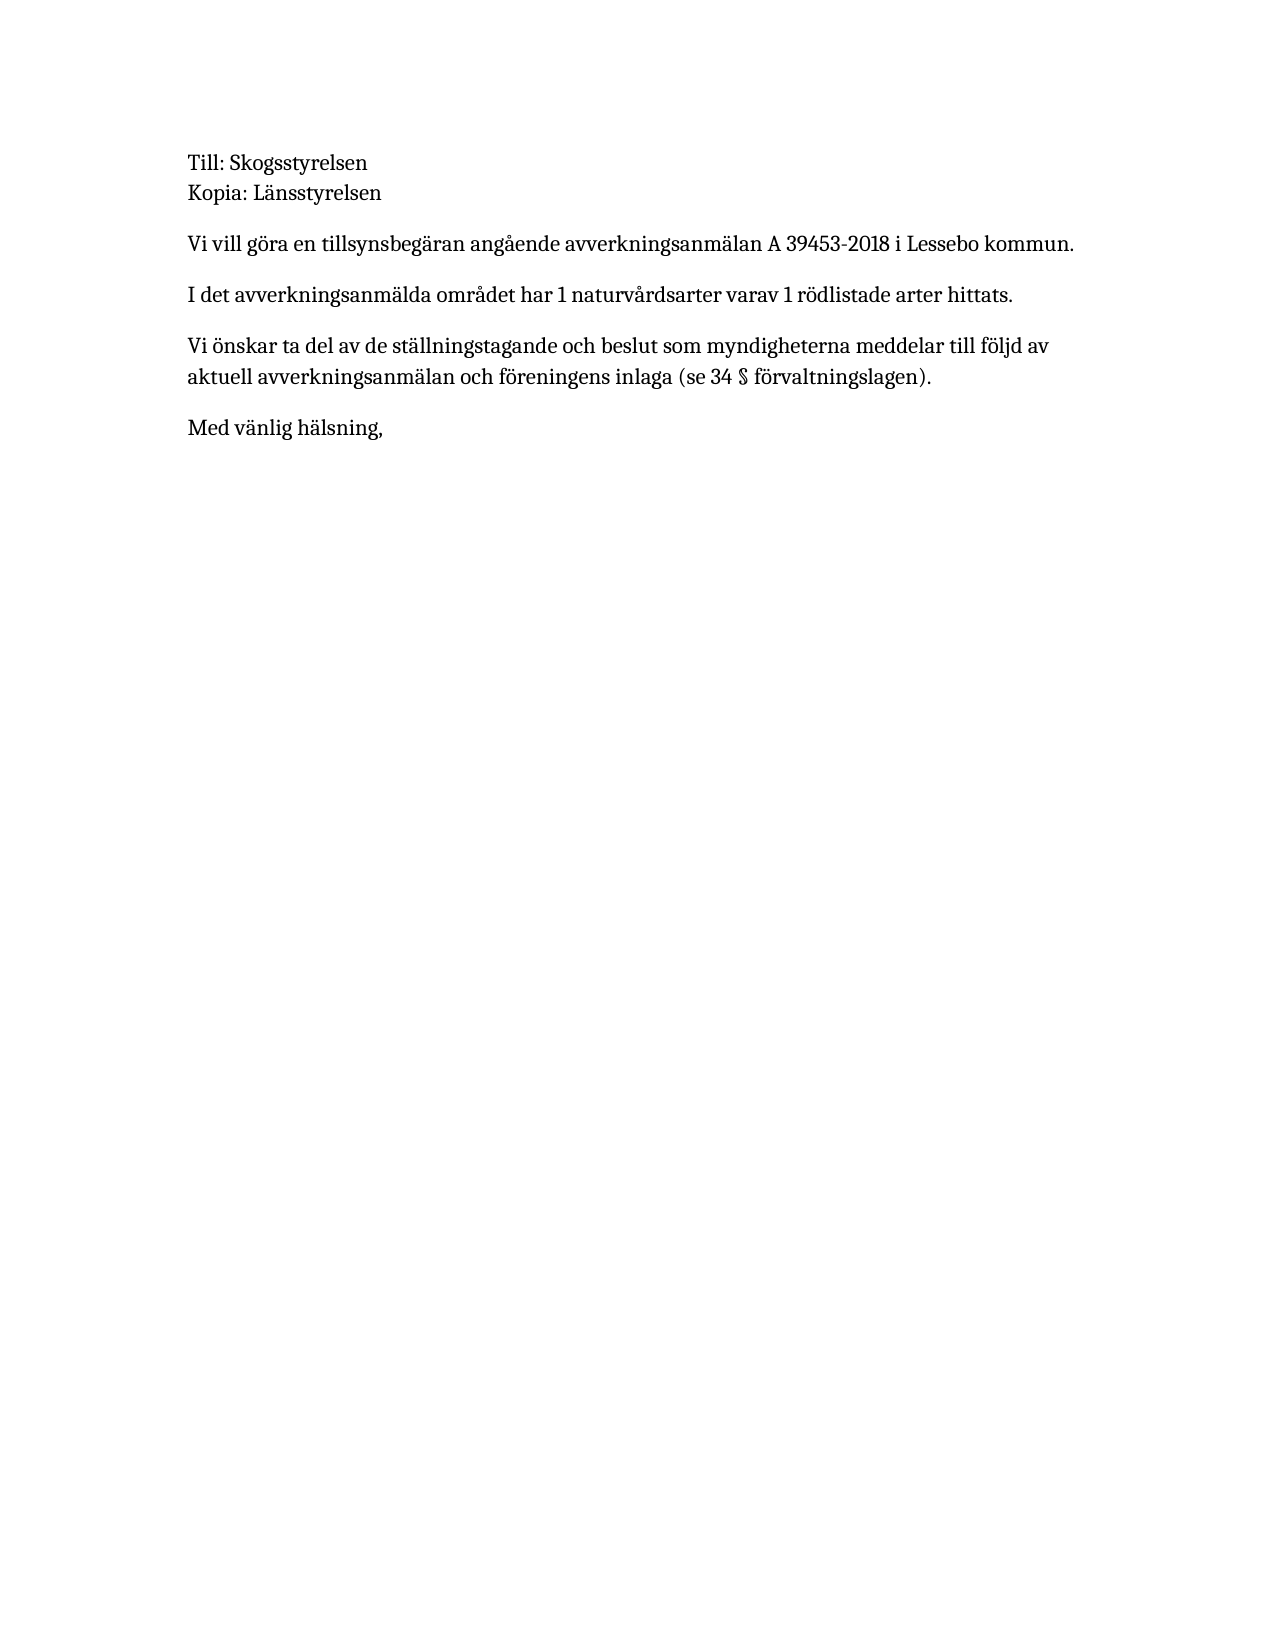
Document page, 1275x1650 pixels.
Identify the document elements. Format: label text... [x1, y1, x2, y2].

text Till: Skogsstyrelsen Kopia: Länsstyrelsen [187, 150, 1087, 207]
text Vi önskar ta del av de ställningstagande och beslut som myndigheterna meddelar till följd av aktuell avverkningsanmälan och föreningens inlaga (se 34 § förvaltningslagen). [187, 333, 1087, 390]
text Vi vill göra en tillsynsbegäran angående avverkningsanmälan A 39453-2018 i Lessebo kommun. [187, 231, 1087, 258]
text Med vänlig hälsning, [187, 414, 1087, 471]
text I det avverkningsanmälda området har 1 naturvårdsarter varav 1 rödlistade arter hittats. [187, 282, 1087, 309]
